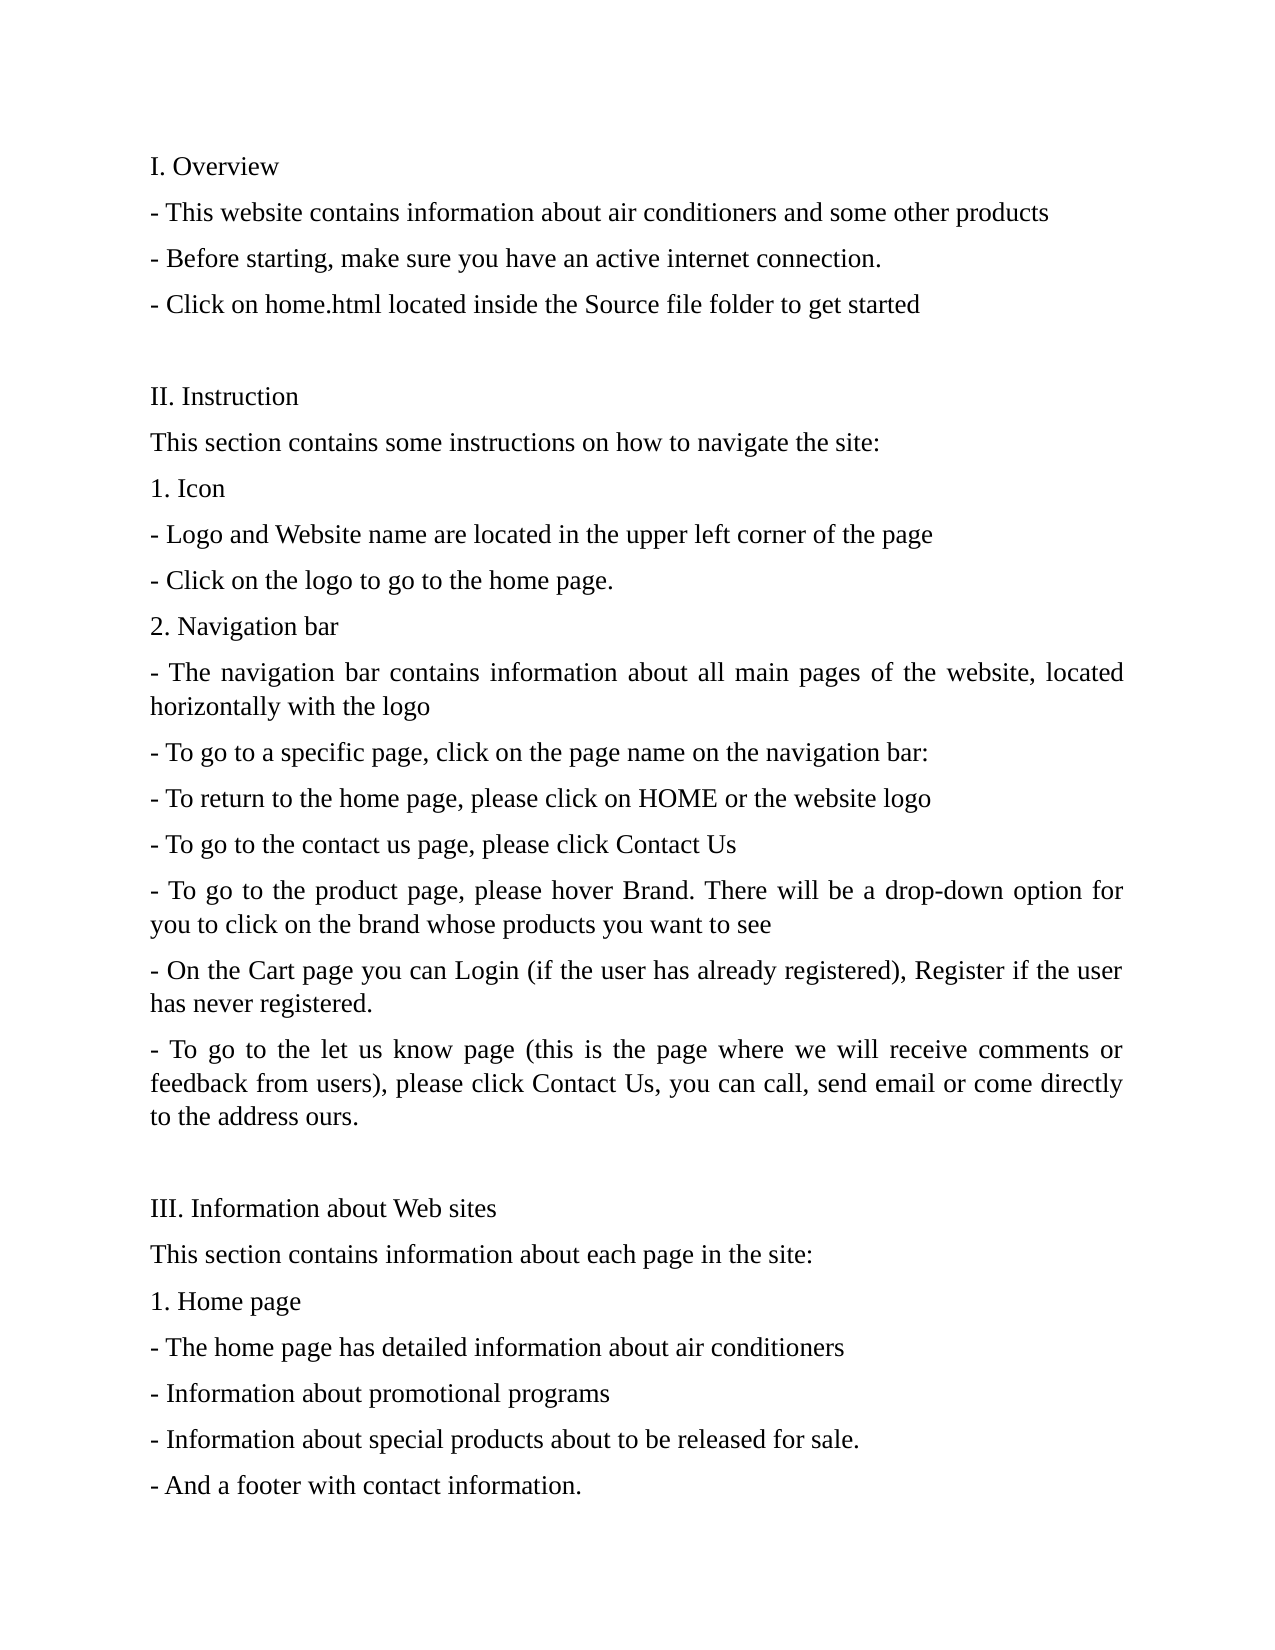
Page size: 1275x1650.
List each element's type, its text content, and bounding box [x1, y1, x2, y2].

text - To go to a specific page, click on the page name on the navigation bar: [150, 736, 1125, 767]
text This section contains some instructions on how to navigate the site: [150, 426, 1125, 457]
text - The home page has detailed information about air conditioners [150, 1331, 1125, 1362]
text - Click on the logo to go to the home page. [150, 564, 1125, 596]
text - To go to the contact us page, please click Contact Us [150, 828, 1125, 859]
text 1. Home page [150, 1284, 1125, 1316]
text - Click on home.html located inside the Source file folder to get started [150, 288, 1125, 319]
text - Information about promotional programs [150, 1377, 1125, 1408]
text - And a footer with contact information. [150, 1469, 1125, 1500]
text - Before starting, make sure you have an active internet connection. [150, 242, 1125, 273]
text - On the Cart page you can Login (if the user has already registered), Register if the user has never registered. [150, 954, 1125, 1018]
text I. Overview [150, 150, 1125, 181]
text This section contains information about each page in the site: [150, 1238, 1125, 1270]
text - Logo and Website name are located in the upper left corner of the page [150, 518, 1125, 549]
text 1. Icon [150, 472, 1125, 503]
text III. Information about Web sites [150, 1192, 1125, 1224]
text - The navigation bar contains information about all main pages of the website, located horizontally with the logo [150, 656, 1125, 721]
text - Information about special products about to be released for sale. [150, 1423, 1125, 1454]
text - To return to the home page, please click on HOME or the website logo [150, 782, 1125, 813]
text - This website contains information about air conditioners and some other products [150, 196, 1125, 227]
text - To go to the let us know page (this is the page where we will receive comments or feedback from users), please click Contact Us, you can call, send email or come directly to the address ours. [150, 1033, 1125, 1132]
text 2. Navigation bar [150, 610, 1125, 642]
text - To go to the product page, please hover Brand. There will be a drop-down option for you to click on the brand whose products you want to see [150, 874, 1125, 939]
text II. Instruction [150, 380, 1125, 411]
